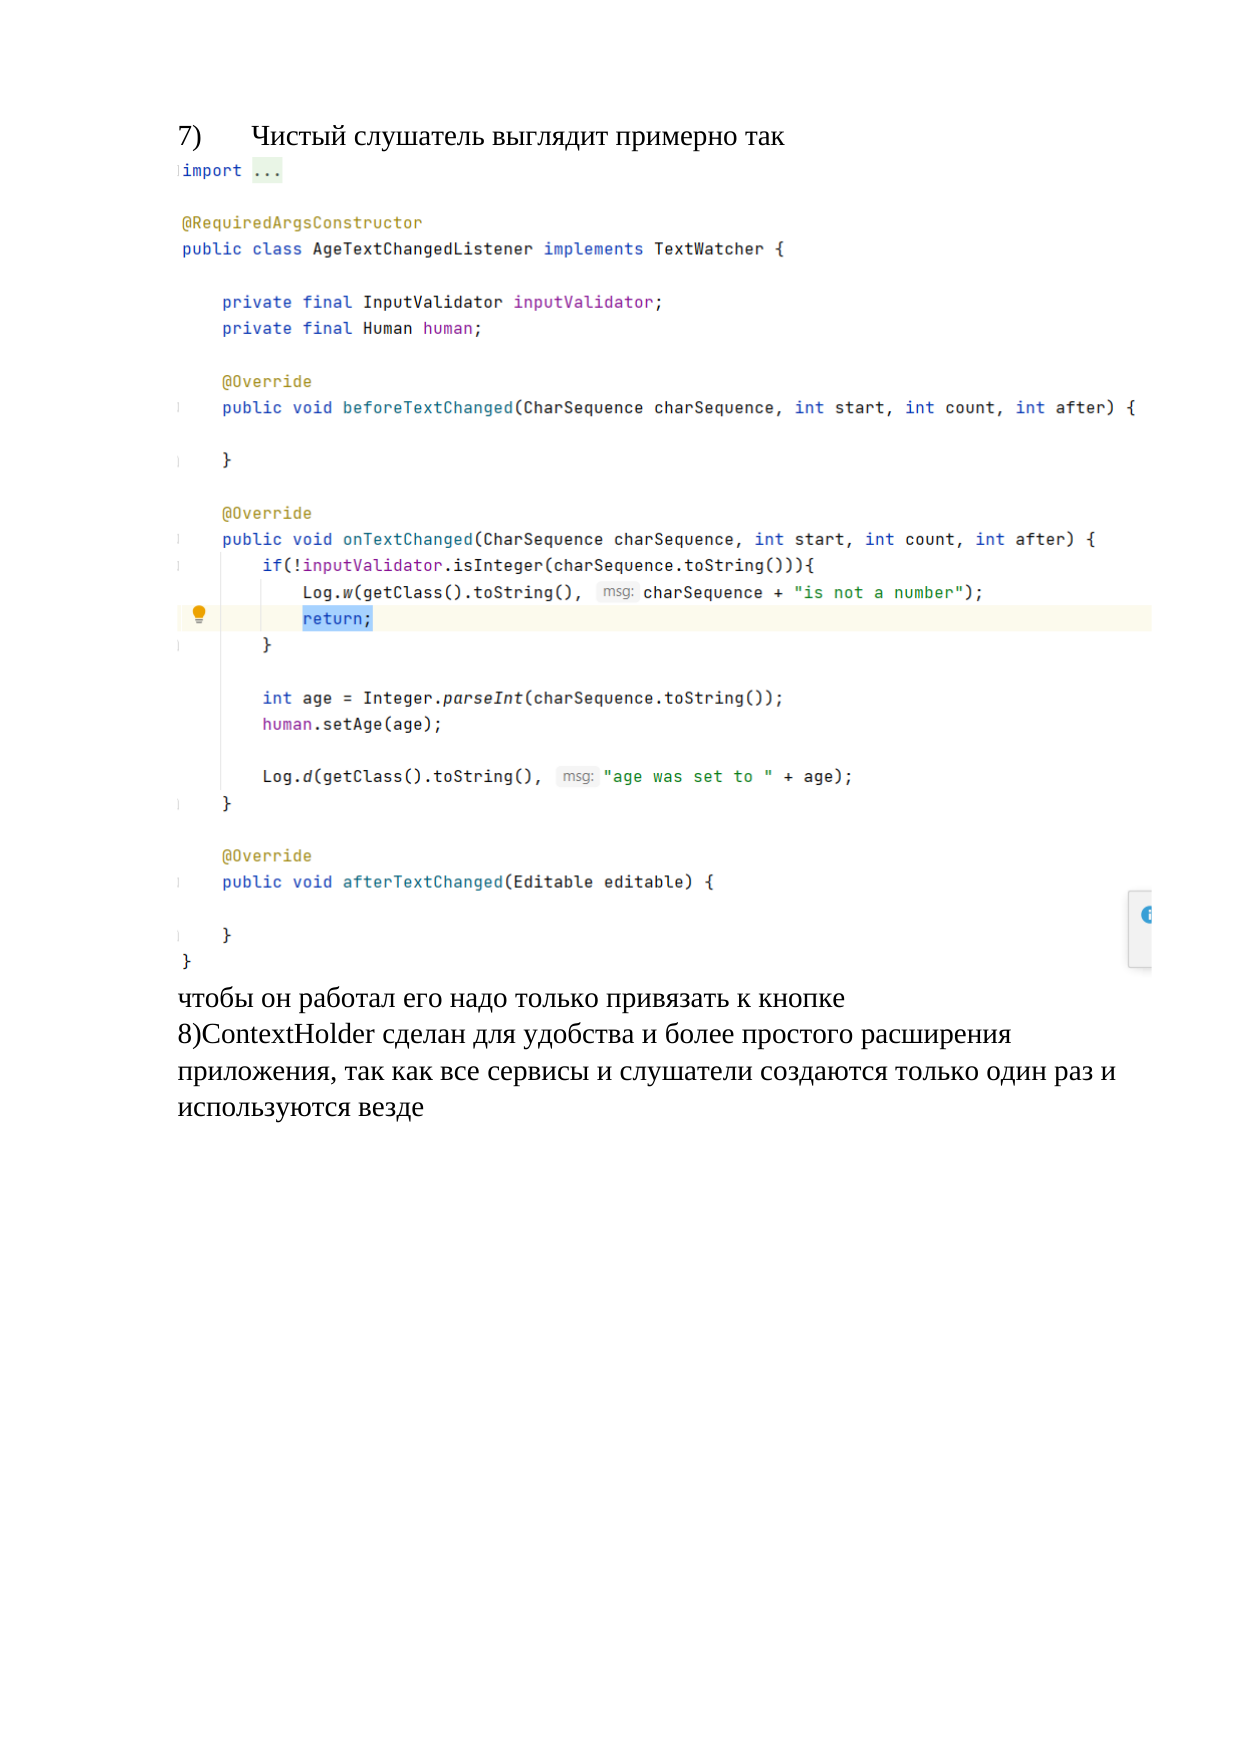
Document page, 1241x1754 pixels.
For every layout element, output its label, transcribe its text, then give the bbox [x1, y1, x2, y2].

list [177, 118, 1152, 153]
list Чистый слушатель выглядит примерно так чтобы он работал его надо только привязать к кнопке 8)ContextHolder сделан для удобства и более простого расширения приложения, так как все сервисы и слушатели создаются только один раз и используются везде Вопросы: 1. Как происходит процесс построения приложения? Сборщик gradle проходит все свои циклы, аналогично жизненному циклу maven и делая аналогичные шаги, а ля чистка проекта от прошлой сборки, валидация кода, линковка, компиляция, тесты, публикация и строится apk и запускается на мобильном устройстве 2. Сравниет нативные и кроссплатформенные приложения. Кроссплатформенные разрабатывются согласну принципу Write Once Run Everywhere, в то время как нативные везде где угодно 3. Опишите архитектуру Android. У андроида ядро линукса, на котором крутиться среда исполнения, которая крутит в свое время библиотеки загруженные в память, которые используют различные сервисы андроида отвечающие за смену activity, окон, контекста, и на этом всем крутиться сами программы. 4. Что такое ART? Android Runtime – среда испольнения (программа способная выполнять другие программы) 5. Какие компоненты может содержать приложение? Дайте им характеристику. То что использовали выше описал, если из категорий то элементы разметки, элементы взаимодействия с пользователем. 6. Опишите структуру проекта приложения для Android. Activities – это экраны приложения, обладающими своим контекстом и UI элементами. Далее сам программный код, работающий с UI. Далее Gradle и его зависимости 7. Как организованы ресурсы проекта? Перечислеите, папки и формат. Картинки, слои и ресурсы с данными 8. Как обратиться к ресурсу? R.тип ресурса.ресурс 9. Что такое манифест приложения и что он описывает. Как бы это странно не звучало, но манифест приложения, описывает приложение, а именно, какие права нужны, главную Activity, тему, иконку, название, и title сверху приложения [177, 978, 1152, 1122]
picture [177, 153, 1152, 978]
